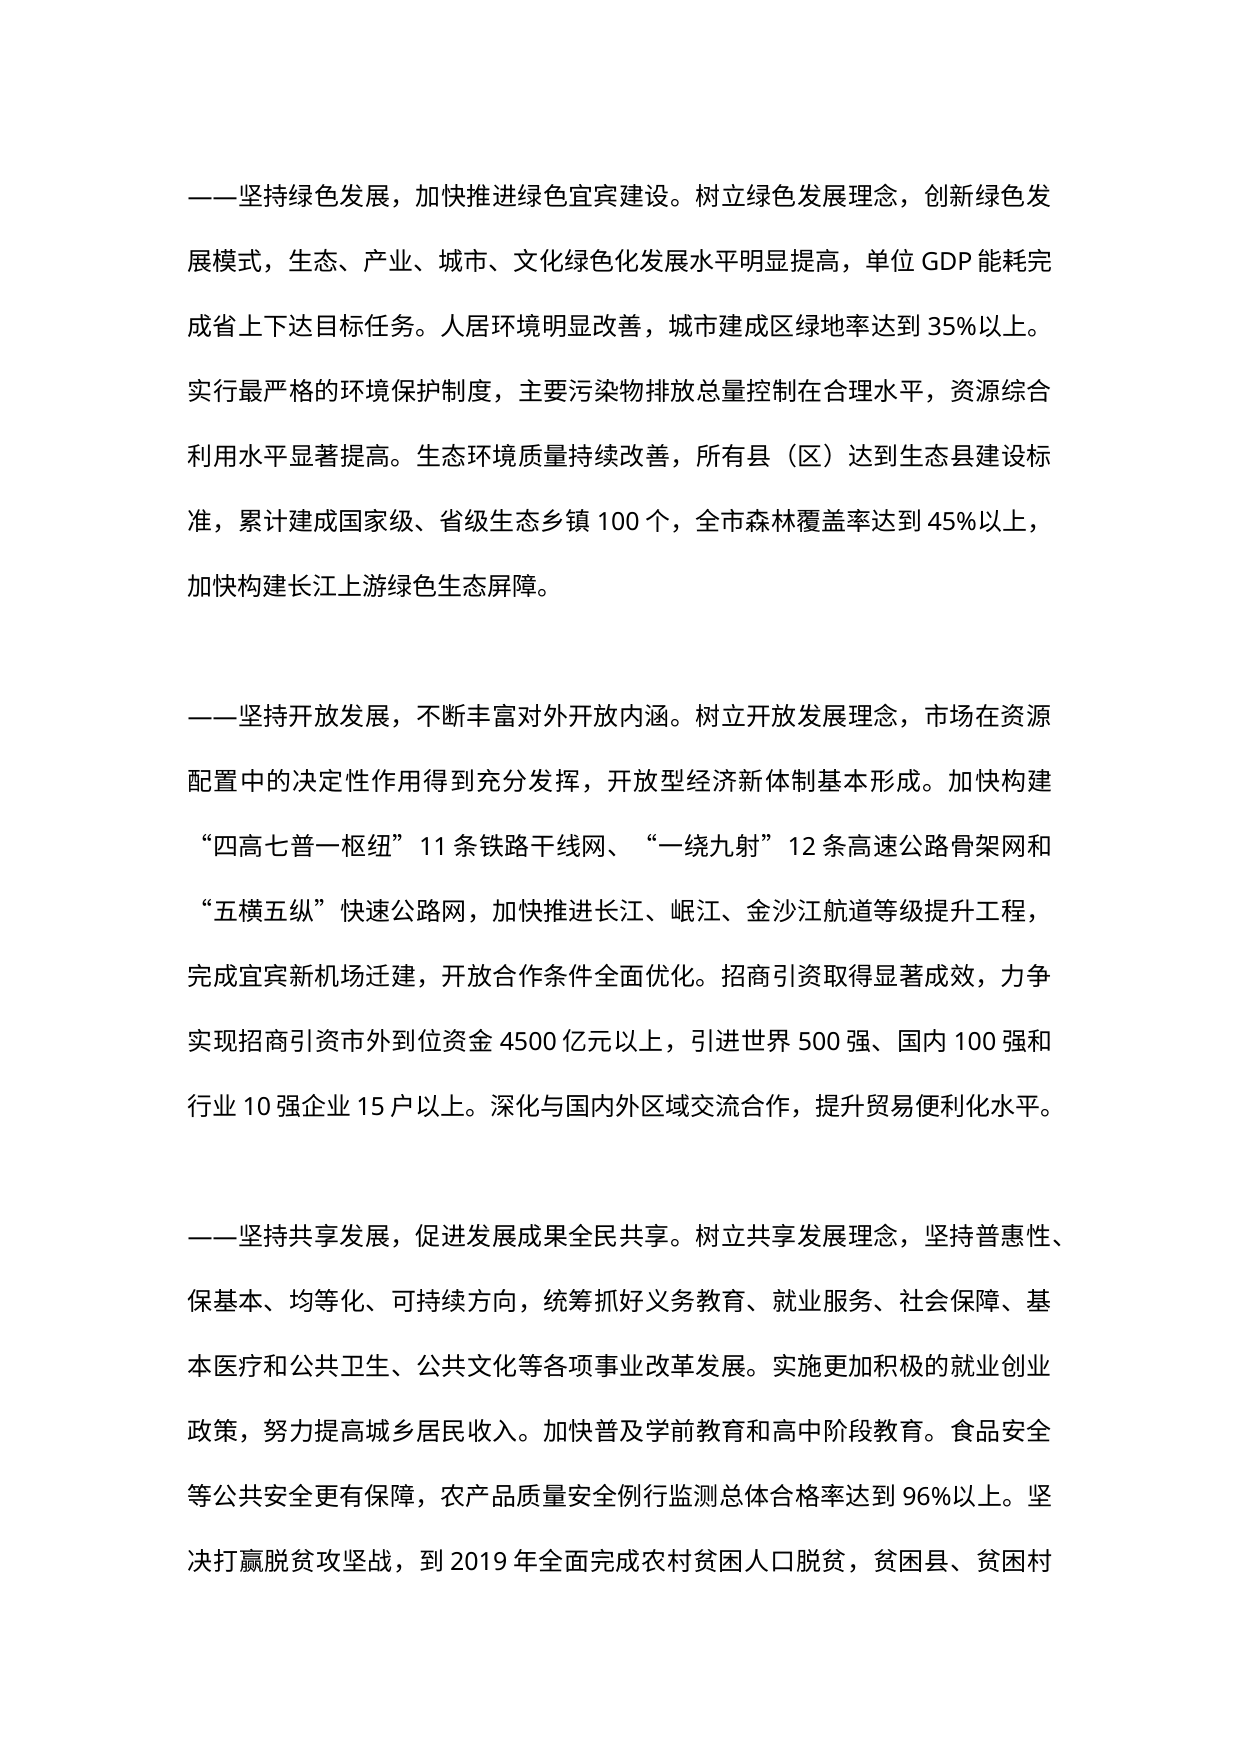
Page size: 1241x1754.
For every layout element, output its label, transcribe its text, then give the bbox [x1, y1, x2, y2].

text ——坚持开放发展，不断丰富对外开放内涵。树立开放发展理念，市场在资源配置中的决定性作用得到充分发挥，开放型经济新体制基本形成。加快构建“四高七普一枢纽”11条铁路干线网、“一绕九射”12条高速公路骨架网和“五横五纵”快速公路网，加快推进长江、岷江、金沙江航道等级提升工程，完成宜宾新机场迁建，开放合作条件全面优化。招商引资取得显著成效，力争实现招商引资市外到位资金4500亿元以上，引进世界500强、国内100强和行业10强企业15户以上。深化与国内外区域交流合作，提升贸易便利化水平。 [187, 682, 1053, 1137]
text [187, 1202, 1053, 1592]
text ——坚持绿色发展，加快推进绿色宜宾建设。树立绿色发展理念，创新绿色发展模式，生态、产业、城市、文化绿色化发展水平明显提高，单位GDP能耗完成省上下达目标任务。人居环境明显改善，城市建成区绿地率达到35%以上。实行最严格的环境保护制度，主要污染物排放总量控制在合理水平，资源综合利用水平显著提高。生态环境质量持续改善，所有县（区）达到生态县建设标准，累计建成国家级、省级生态乡镇100个，全市森林覆盖率达到45%以上，加快构建长江上游绿色生态屏障。 [187, 162, 1053, 617]
